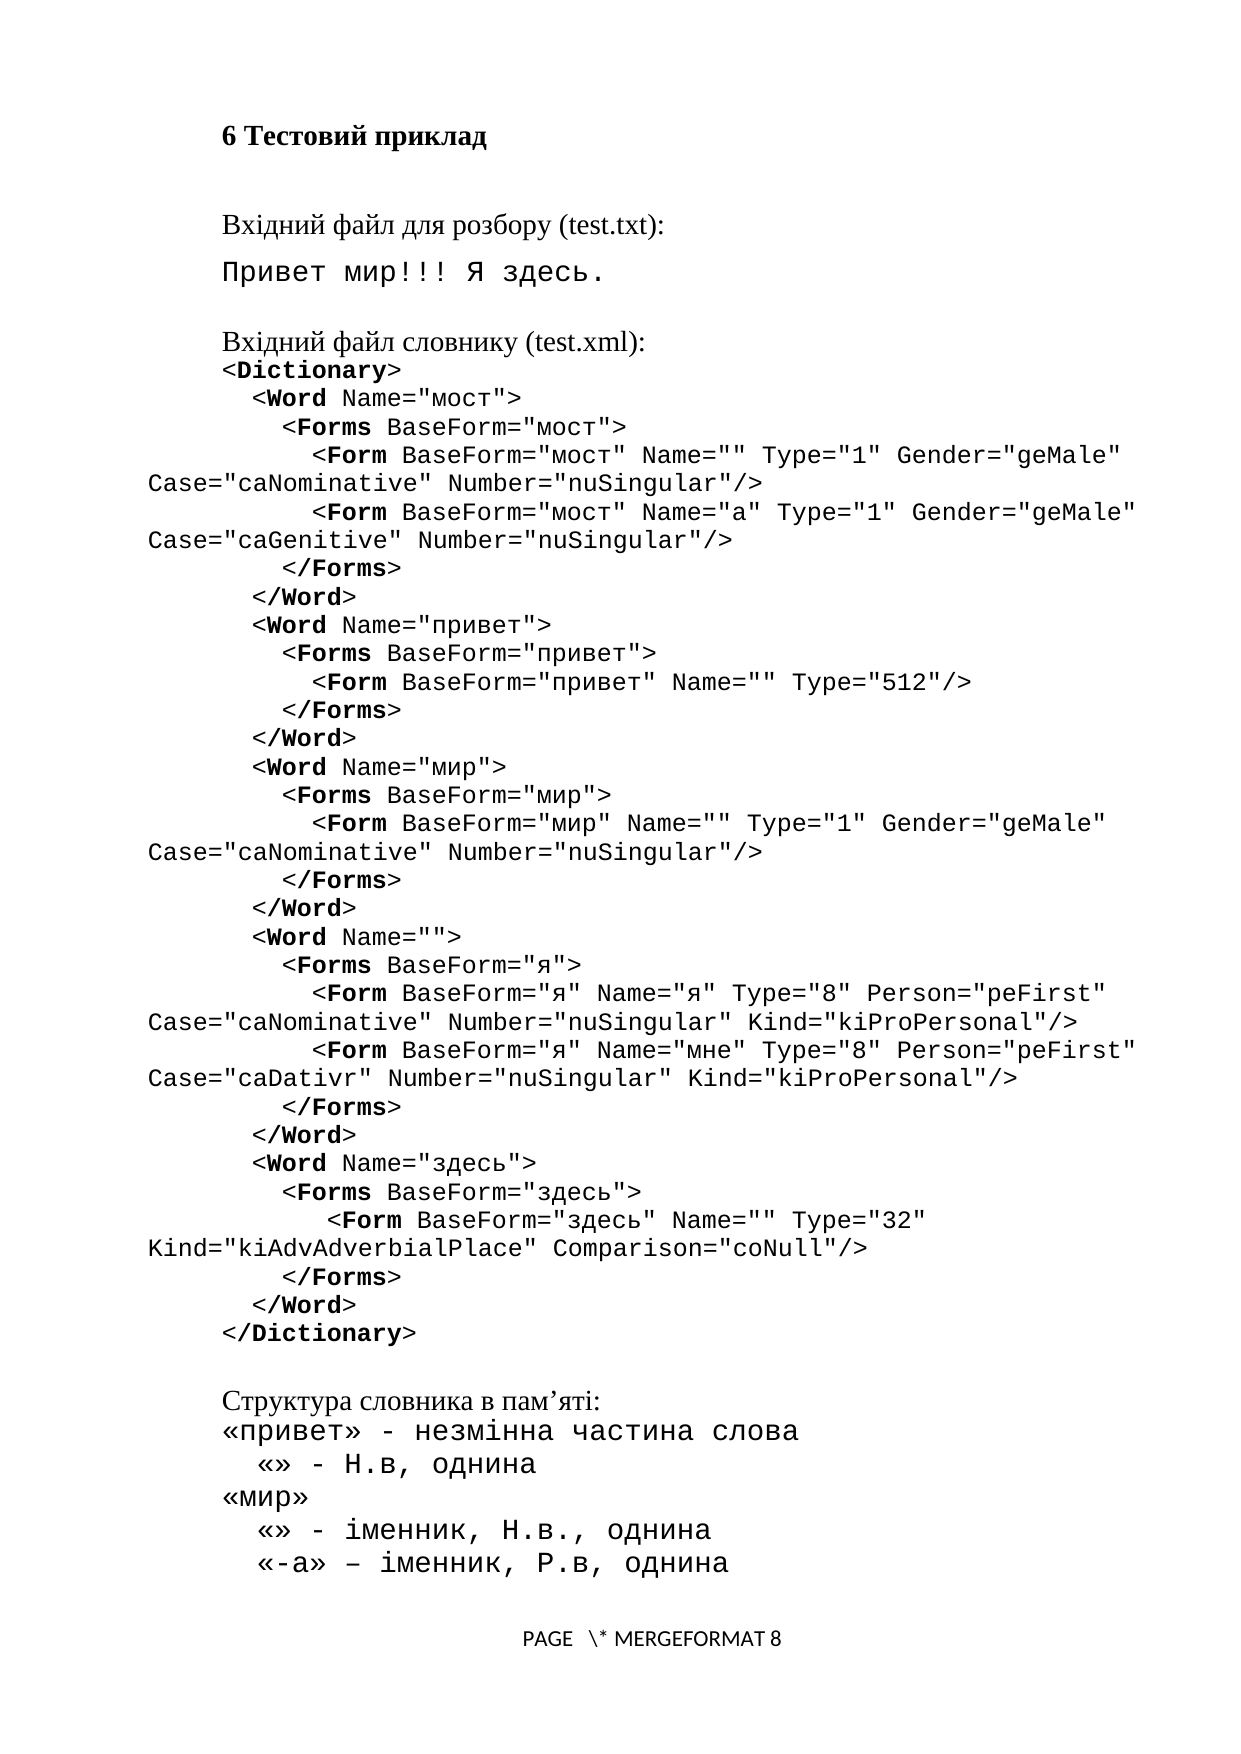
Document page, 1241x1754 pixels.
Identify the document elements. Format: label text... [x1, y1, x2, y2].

text <Form BaseForm="мир" Name="" Type="1" Gender="geMale" Case="caNominative" Number="nuSingular"/> [148, 811, 1152, 867]
text <Form BaseForm="привет" Name="" Type="512"/> [148, 669, 1152, 697]
text «» - іменник, Н.в., однина [148, 1515, 1152, 1548]
text «привет» - незмінна частина слова [148, 1416, 1152, 1449]
text </Word> [148, 896, 1152, 924]
text </Forms> [148, 556, 1152, 584]
text <Word Name="привет"> [148, 612, 1152, 641]
text <Word Name="мост"> [148, 386, 1152, 414]
text Привет мир!!! Я здесь. [148, 257, 1152, 290]
text </Forms> [148, 1094, 1152, 1122]
text <Forms BaseForm="мост"> [148, 414, 1152, 442]
text </Forms> [148, 1264, 1152, 1292]
text <Word Name="здесь"> [148, 1151, 1152, 1179]
text <Forms BaseForm="здесь"> [148, 1179, 1152, 1207]
text <Dictionary> [148, 357, 1152, 386]
text «-а» – іменник, Р.в, однина [148, 1548, 1152, 1581]
text <Form BaseForm="здесь" Name="" Type="32" Kind="kiAdvAdverbialPlace" Comparison="coNull"/> [148, 1207, 1152, 1264]
text <Form BaseForm="я" Name="мне" Type="8" Person="peFirst" Case="caDativr" Number="nuSingular" Kind="kiProPersonal"/> [148, 1037, 1152, 1094]
text </Dictionary> [148, 1321, 1152, 1349]
text «мир» [148, 1482, 1152, 1515]
text </Forms> [148, 697, 1152, 726]
text Вхідний файл для розбору (test.txt): [148, 207, 1152, 241]
text </Word> [148, 1292, 1152, 1321]
text Вхідний файл словнику (test.xml): [148, 324, 1152, 357]
text <Forms BaseForm="я"> [148, 952, 1152, 981]
text </Word> [148, 584, 1152, 612]
text <Form BaseForm="мост" Name="" Type="1" Gender="geMale" Case="caNominative" Number="nuSingular"/> [148, 442, 1152, 499]
text Структура словника в пам’яті: [148, 1383, 1152, 1416]
text <Forms BaseForm="привет"> [148, 641, 1152, 669]
text </Word> [148, 1122, 1152, 1151]
text <Form BaseForm="мост" Name="а" Type="1" Gender="geMale" Case="caGenitive" Number="nuSingular"/> [148, 499, 1152, 556]
text <Word Name="мир"> [148, 754, 1152, 782]
text <Forms BaseForm="мир"> [148, 782, 1152, 811]
text </Word> [148, 726, 1152, 754]
text <Word Name=""> [148, 924, 1152, 952]
text <Form BaseForm="я" Name="я" Type="8" Person="peFirst" Case="caNominative" Number="nuSingular" Kind="kiProPersonal"/> [148, 981, 1152, 1037]
text </Forms> [148, 867, 1152, 896]
text «» - Н.в, однина [148, 1449, 1152, 1482]
subtitle 6 Тестовий приклад [148, 118, 1152, 152]
